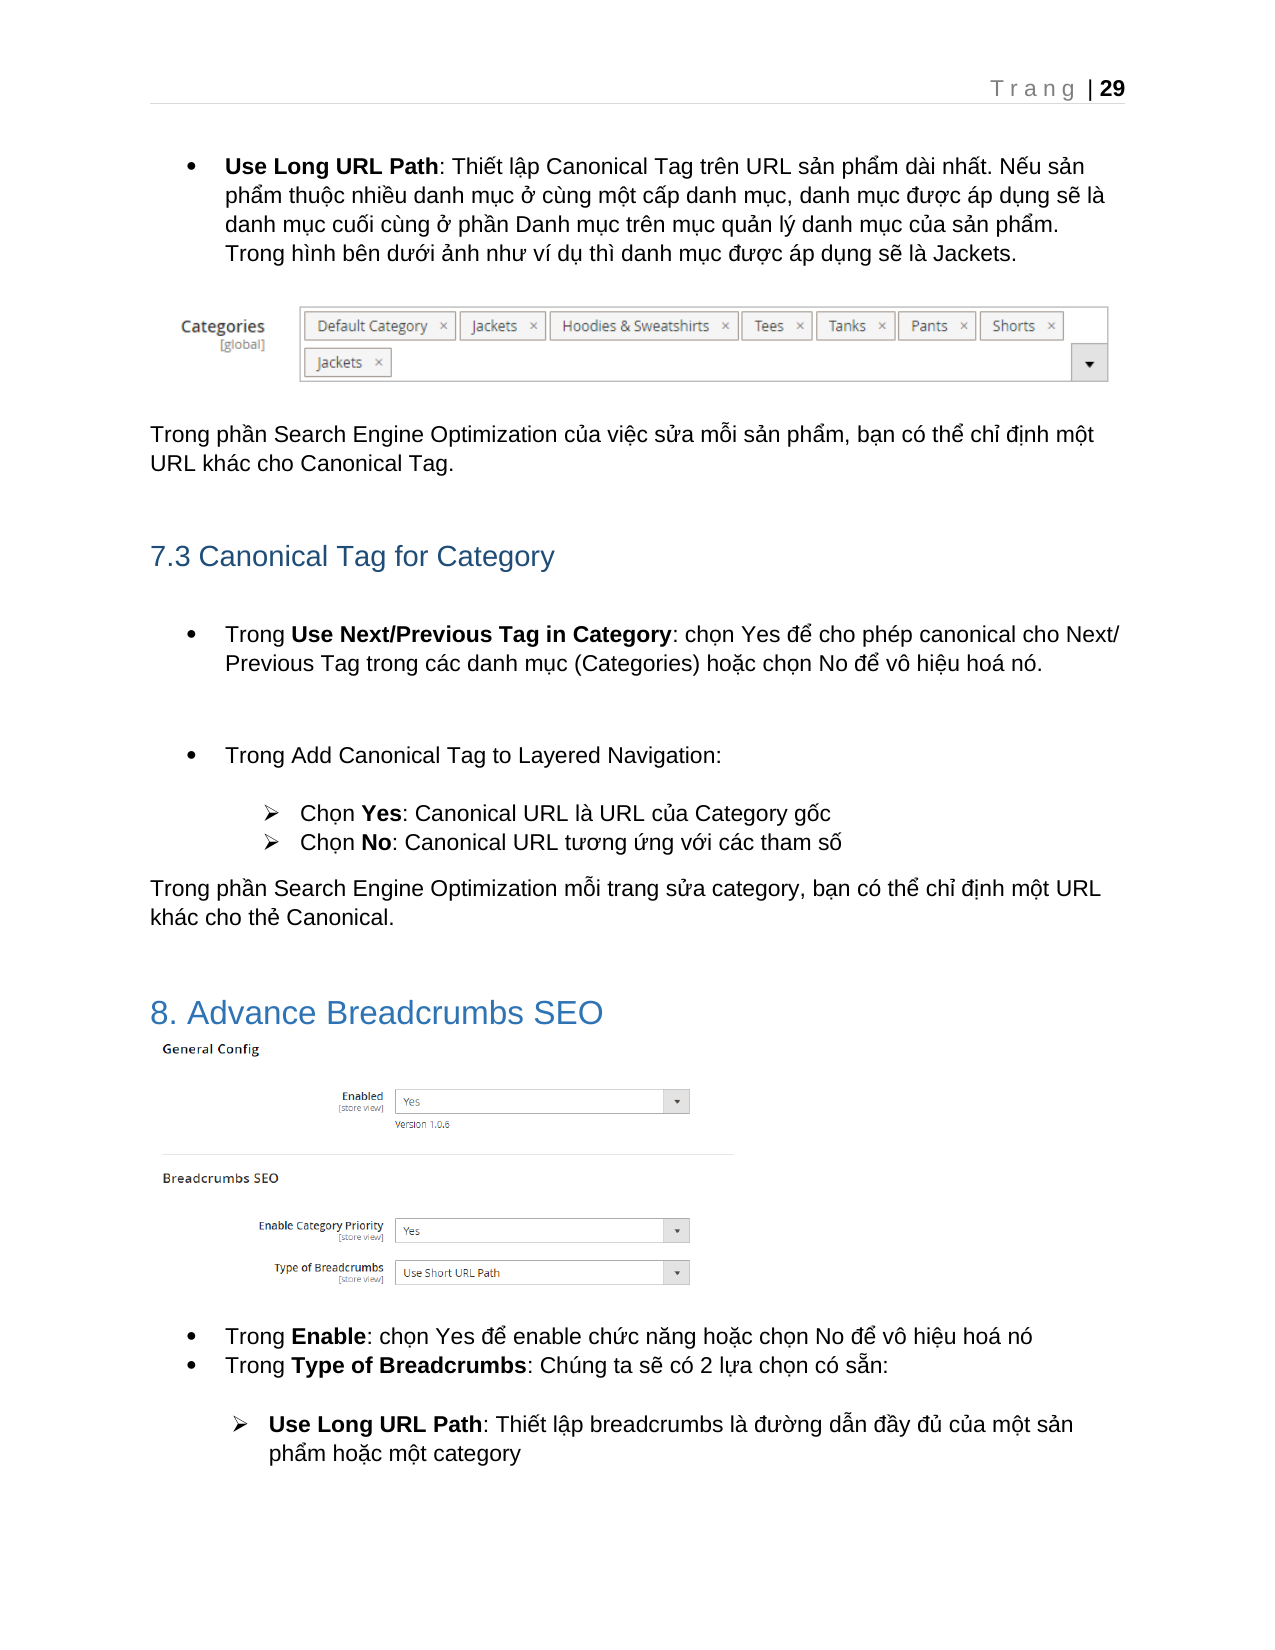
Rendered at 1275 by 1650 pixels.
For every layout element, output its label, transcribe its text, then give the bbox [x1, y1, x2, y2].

picture [150, 1031, 734, 1304]
list Chọn No: Canonical URL tương ứng với các tham số [262, 826, 1125, 856]
list Trong Enable: chọn Yes để enable chức năng hoặc chọn No để vô hiệu hoá nó [187, 1320, 1125, 1349]
list Trong Use Next/Previous Tag in Category: chọn Yes để cho phép canonical cho Next/ Previous Tag trong các danh mục (Categories) hoặc chọn No để vô hiệu hoá nó. [187, 618, 1125, 676]
list Chọn Yes: Canonical URL là URL của Category gốc [262, 797, 1125, 826]
subtitle 8. Advance Breadcrumbs SEO [150, 993, 1125, 1032]
list Trong Add Canonical Tag to Layered Navigation: [187, 739, 1125, 768]
text Trong phần Search Engine Optimization của việc sửa mỗi sản phẩm, bạn có thể chỉ định một URL khác cho Canonical Tag. [150, 418, 1125, 476]
list Use Long URL Path: Thiết lập Canonical Tag trên URL sản phẩm dài nhất. Nếu sản phẩm thuộc nhiều danh mục ở cùng một cấp danh mục, danh mục được áp dụng sẽ là danh mục cuối cùng ở phần Danh mục trên mục quản lý danh mục của sản phẩm. Trong hình bên dưới ảnh như ví dụ thì danh mục được áp dụng sẽ là Jackets. [187, 150, 1125, 267]
list Use Long URL Path: Thiết lập breadcrumbs là đường dẫn đầy đủ của một sản phẩm hoặc một category [231, 1408, 1125, 1466]
list Trong Type of Breadcrumbs: Chúng ta sẽ có 2 lựa chọn có sẵn: [187, 1349, 1125, 1378]
text Trong phần Search Engine Optimization mỗi trang sửa category, bạn có thể chỉ định một URL khác cho thẻ Canonical. [150, 872, 1125, 931]
picture [150, 283, 1125, 402]
subtitle 7.3 Canonical Tag for Category [150, 539, 1125, 572]
